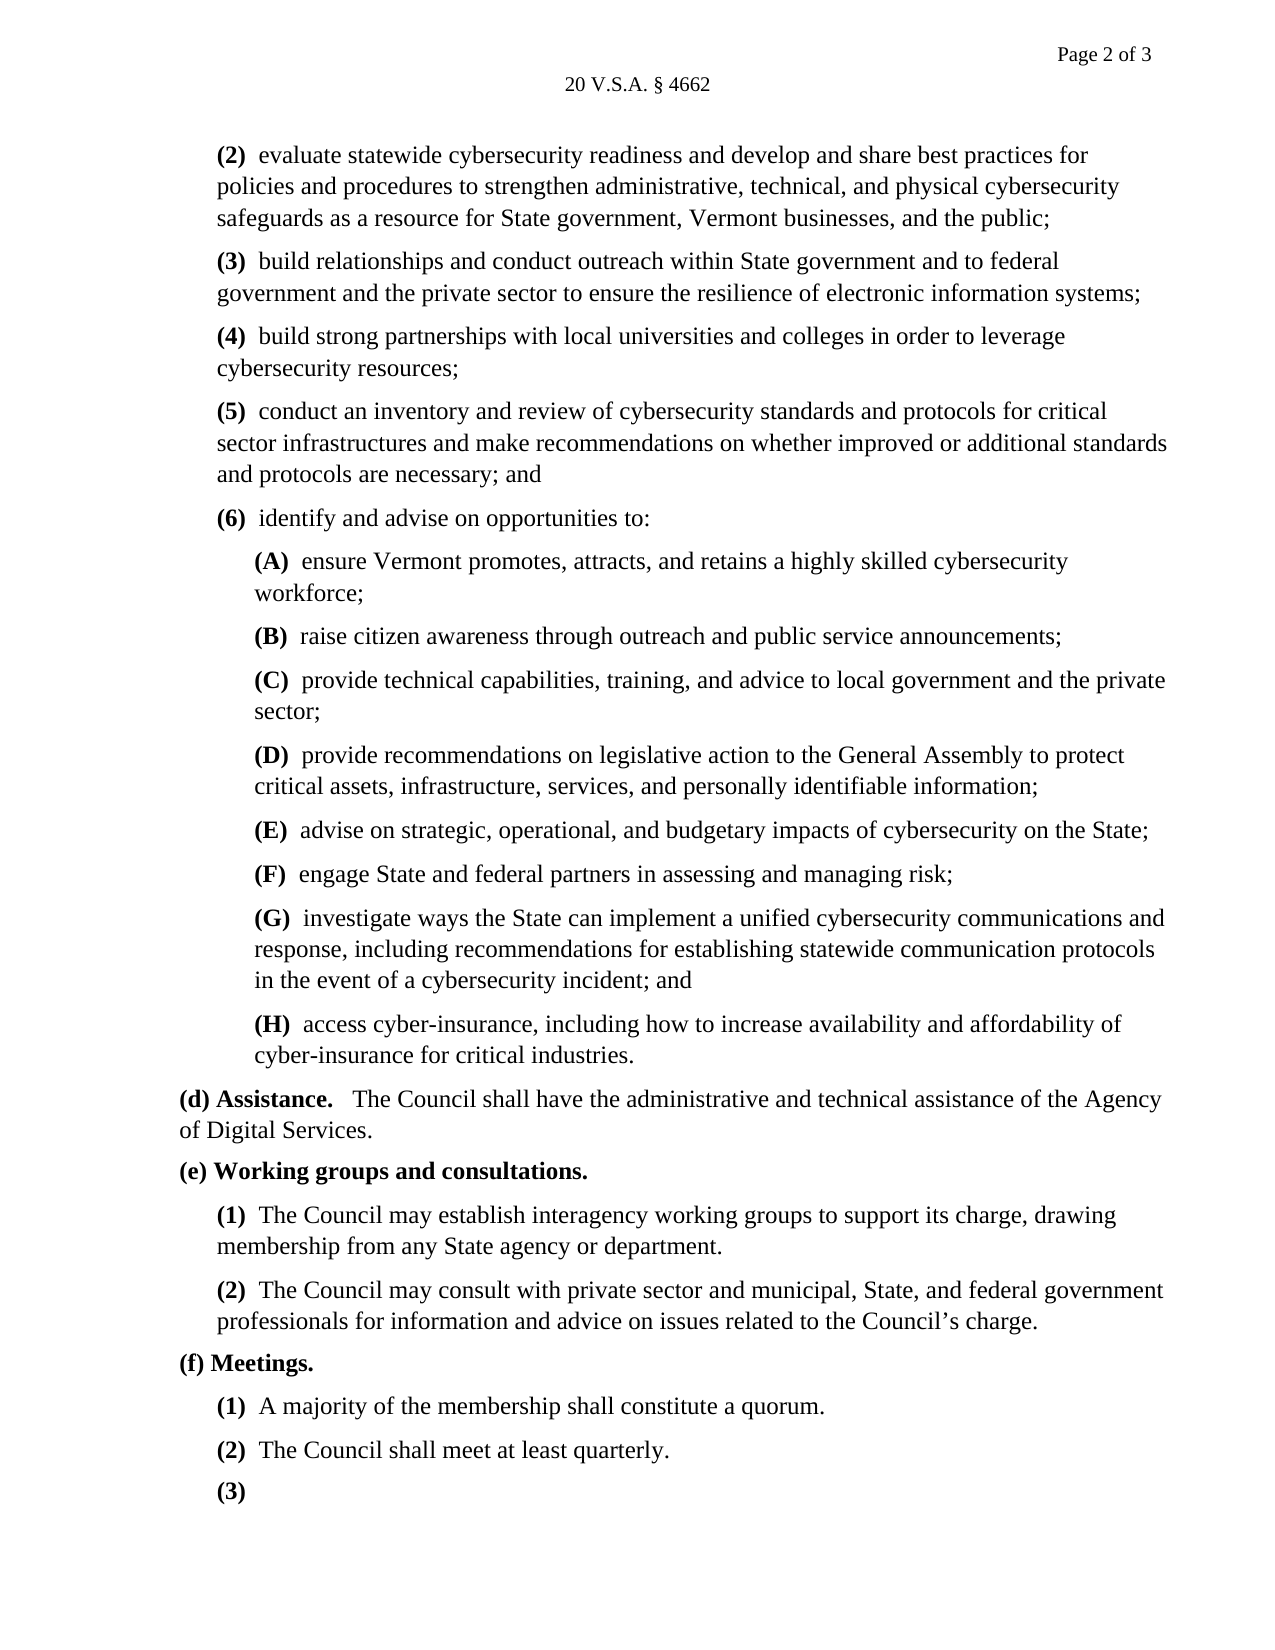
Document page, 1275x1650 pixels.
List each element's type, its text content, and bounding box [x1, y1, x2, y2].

text (3) [217, 1476, 1171, 1505]
text (3) build relationships and conduct outreach within State government and to federal government and the private sector to ensure the resilience of electronic information systems; [217, 244, 1171, 306]
text (e) Working groups and consultations. [179, 1156, 1171, 1185]
text (D) provide recommendations on legislative action to the General Assembly to protect critical assets, infrastructure, services, and personally identifiable information; [254, 738, 1171, 800]
text (H) access cyber-insurance, including how to increase availability and affordability of cyber-insurance for critical industries. [254, 1006, 1171, 1069]
text (f) Meetings. [179, 1348, 1171, 1376]
text (4) build strong partnerships with local universities and colleges in order to leverage cybersecurity resources; [217, 319, 1171, 381]
text (2) The Council may consult with private sector and municipal, State, and federal government professionals for information and advice on issues related to the Council’s charge. [217, 1273, 1171, 1335]
text (C) provide technical capabilities, training, and advice to local government and the private sector; [254, 663, 1171, 725]
text (A) ensure Vermont promotes, attracts, and retains a highly skilled cybersecurity workforce; [254, 544, 1171, 606]
text (2) The Council shall meet at least quarterly. [217, 1433, 1171, 1464]
text (G) investigate ways the State can implement a unified cybersecurity communications and response, including recommendations for establishing statewide communication protocols in the event of a cybersecurity incident; and [254, 900, 1171, 994]
text (E) advise on strategic, operational, and budgetary impacts of cybersecurity on the State; [254, 813, 1171, 844]
text (1) The Council may establish interagency working groups to support its charge, drawing membership from any State agency or department. [217, 1198, 1171, 1260]
text (F) engage State and federal partners in assessing and managing risk; [254, 856, 1171, 888]
text (d) Assistance. The Council shall have the administrative and technical assistance of the Agency of Digital Services. [179, 1081, 1171, 1144]
text (2) evaluate statewide cybersecurity readiness and develop and share best practices for policies and procedures to strengthen administrative, technical, and physical cybersecurity safeguards as a resource for State government, Vermont businesses, and the public; [217, 138, 1171, 231]
text (6) identify and advise on opportunities to: [217, 500, 1171, 531]
text (1) A majority of the membership shall constitute a quorum. [217, 1389, 1171, 1420]
text (B) raise citizen awareness through outreach and public service announcements; [254, 619, 1171, 650]
text (5) conduct an inventory and review of cybersecurity standards and protocols for critical sector infrastructures and make recommendations on whether improved or additional standards and protocols are necessary; and [217, 394, 1171, 488]
